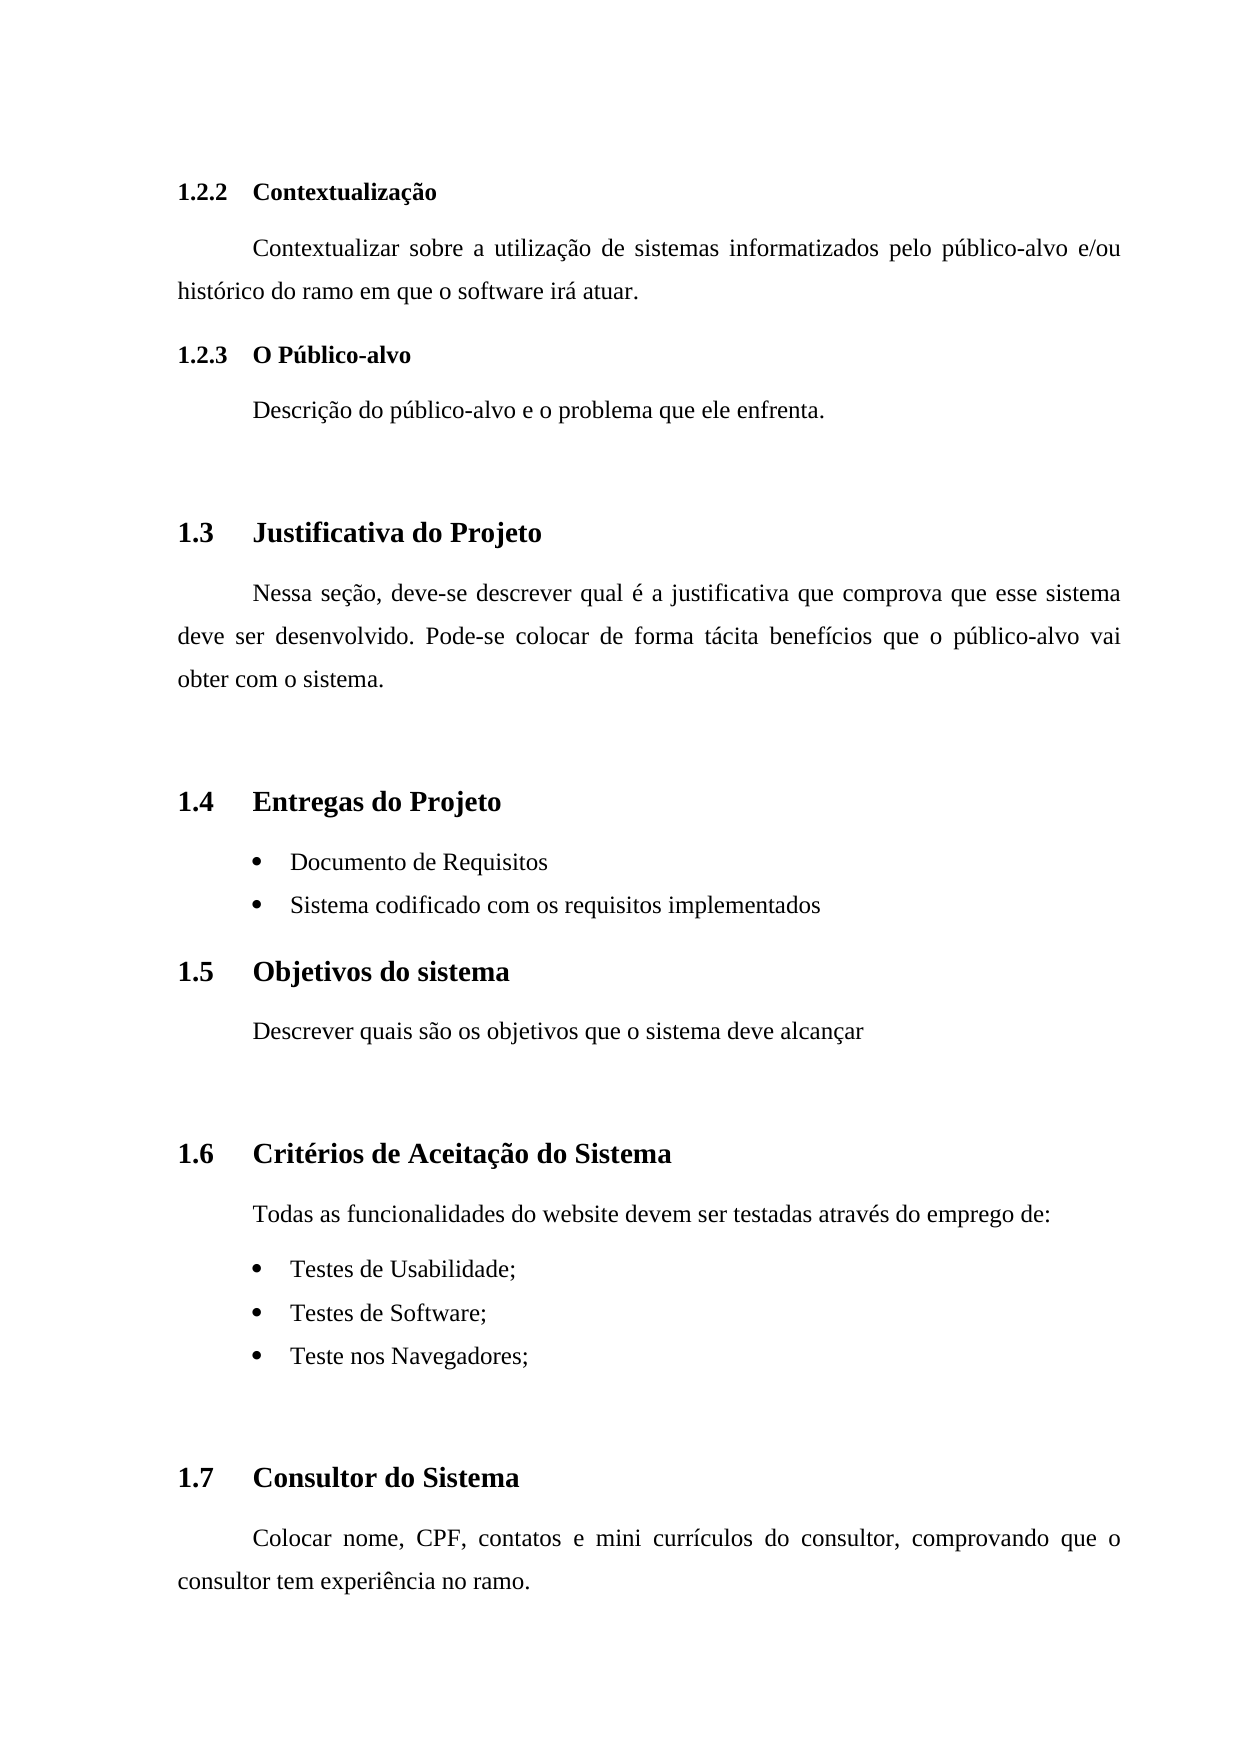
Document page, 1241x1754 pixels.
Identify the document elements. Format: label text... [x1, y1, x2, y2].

text Descrever quais são os objetivos que o sistema deve alcançar [177, 1016, 1122, 1045]
list Sistema codificado com os requisitos implementados [252, 890, 1122, 918]
text Nessa seção, deve-se descrever qual é a justificativa que comprova que esse sistema deve ser desenvolvido. Pode-se colocar de forma tácita benefícios que o público-alvo vai obter com o sistema. [177, 578, 1122, 693]
list Testes de Usabilidade; [252, 1254, 1122, 1283]
text Colocar nome, CPF, contatos e mini currículos do consultor, comprovando que o consultor tem experiência no ramo. [177, 1523, 1122, 1595]
list O Público-alvo [177, 340, 1122, 369]
list Teste nos Navegadores; [252, 1341, 1122, 1369]
list Entregas do Projeto [177, 784, 1122, 817]
text Contextualizar sobre a utilização de sistemas informatizados pelo público-alvo e/ou histórico do ramo em que o software irá atuar. [177, 233, 1122, 305]
list Critérios de Aceitação do Sistema [177, 1136, 1122, 1169]
text Descrição do público-alvo e o problema que ele enfrenta. [177, 396, 1122, 424]
list Consultor do Sistema [177, 1460, 1122, 1494]
text Todas as funcionalidades do website devem ser testadas através do emprego de: [177, 1199, 1122, 1228]
list Contextualização [177, 177, 1122, 206]
list Justificativa do Projeto [177, 515, 1122, 549]
list Objetivos do sistema [177, 954, 1122, 987]
list Documento de Requisitos [252, 847, 1122, 875]
list Testes de Software; [252, 1298, 1122, 1326]
